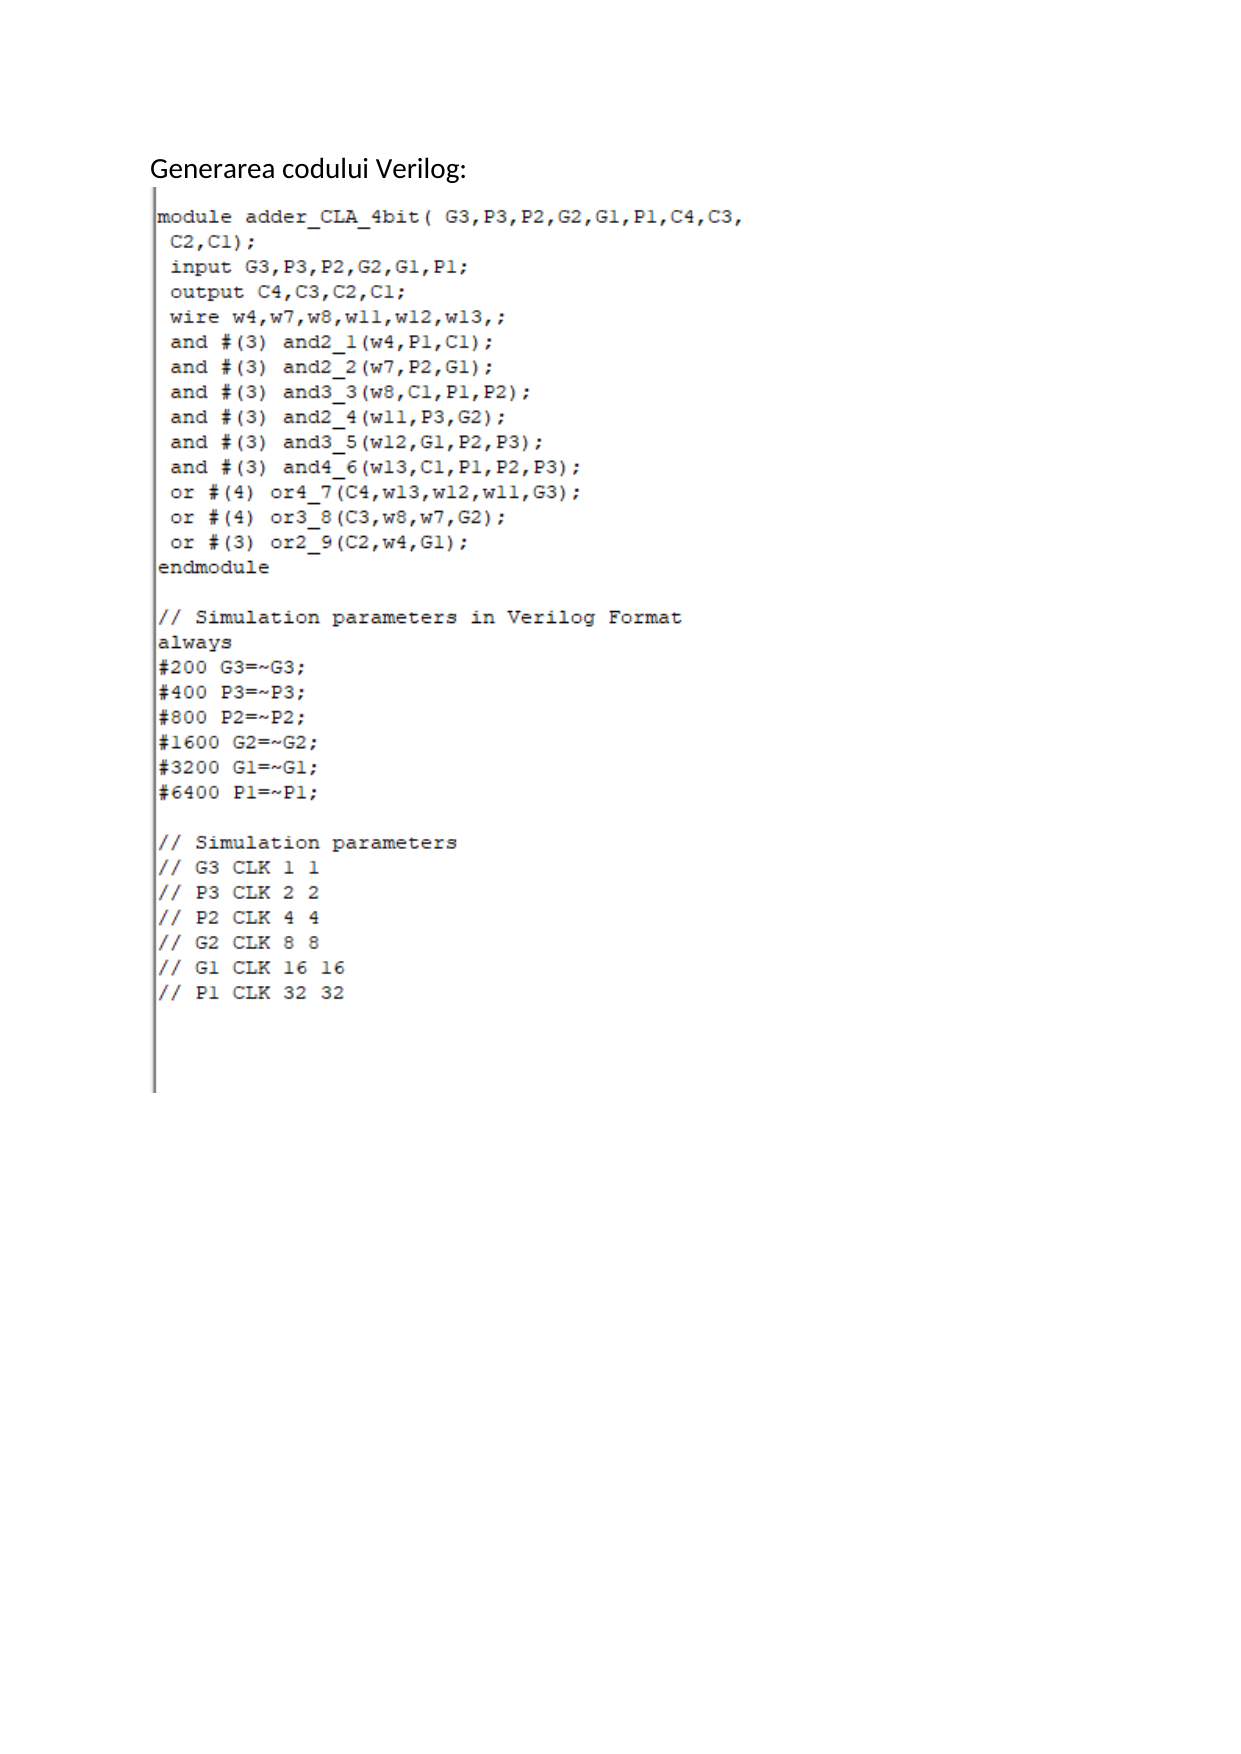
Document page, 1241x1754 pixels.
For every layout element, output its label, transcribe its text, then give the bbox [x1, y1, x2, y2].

picture [150, 187, 1024, 1093]
